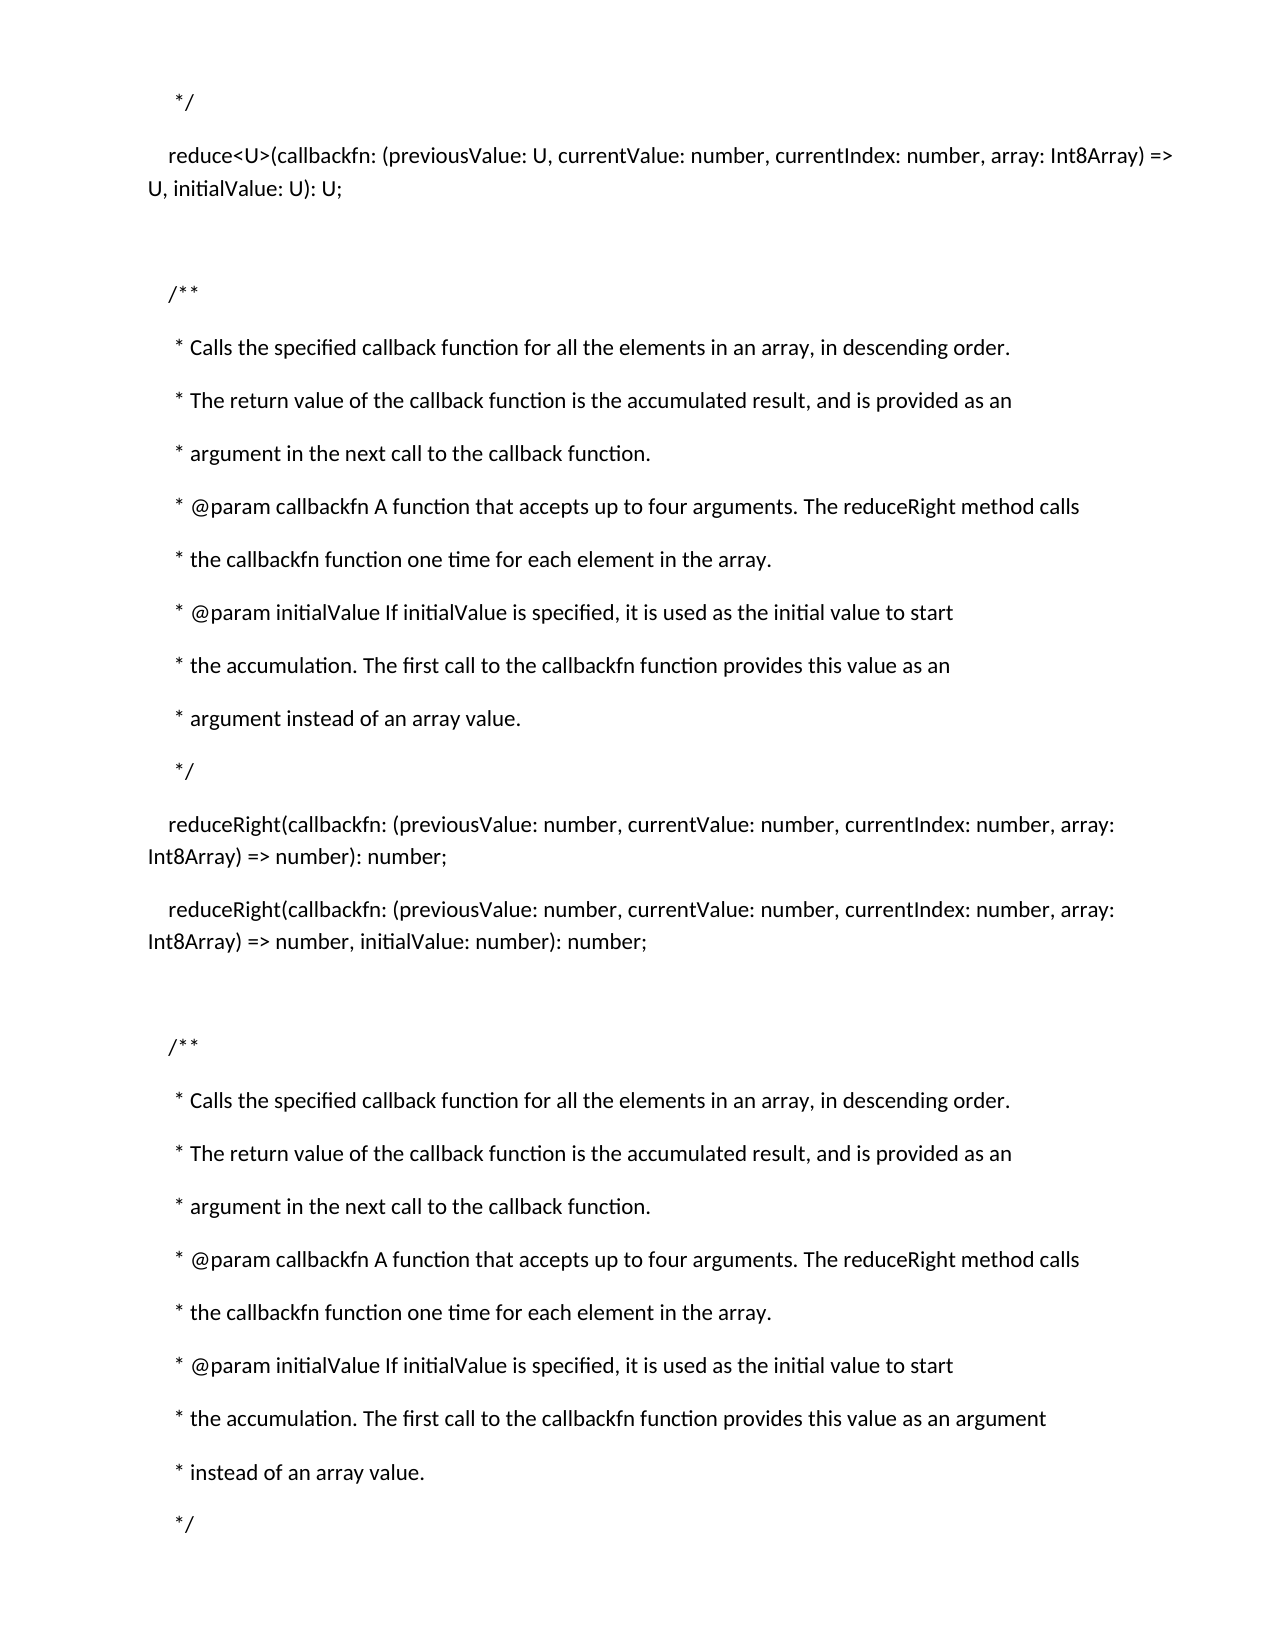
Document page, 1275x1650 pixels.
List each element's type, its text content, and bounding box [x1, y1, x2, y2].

text */ [148, 757, 1186, 785]
text /** [148, 280, 1186, 308]
text * the callbackfn function one time for each element in the array. [148, 1298, 1186, 1327]
text /** [148, 1033, 1186, 1061]
text * @param initialValue If initialValue is specified, it is used as the initial value to start [148, 598, 1186, 626]
text * argument instead of an array value. [148, 704, 1186, 732]
text * the accumulation. The first call to the callbackfn function provides this value as an [148, 651, 1186, 679]
text * The return value of the callback function is the accumulated result, and is provided as an [148, 386, 1186, 414]
text reduceRight(callbackfn: (previousValue: number, currentValue: number, currentIndex: number, array: Int8Array) => number): number; [148, 810, 1186, 870]
text * Calls the specified callback function for all the elements in an array, in descending order. [148, 1086, 1186, 1114]
text * @param initialValue If initialValue is specified, it is used as the initial value to start [148, 1352, 1186, 1379]
text * the accumulation. The first call to the callbackfn function provides this value as an argument [148, 1404, 1186, 1433]
text * argument in the next call to the callback function. [148, 1192, 1186, 1221]
text reduceRight(callbackfn: (previousValue: number, currentValue: number, currentIndex: number, array: Int8Array) => number, initialValue: number): number; [148, 895, 1186, 955]
text * argument in the next call to the callback function. [148, 439, 1186, 467]
text */ [148, 1511, 1186, 1539]
text * @param callbackfn A function that accepts up to four arguments. The reduceRight method calls [148, 492, 1186, 520]
text * The return value of the callback function is the accumulated result, and is provided as an [148, 1139, 1186, 1167]
text * Calls the specified callback function for all the elements in an array, in descending order. [148, 333, 1186, 361]
text */ [148, 88, 1186, 117]
text * @param callbackfn A function that accepts up to four arguments. The reduceRight method calls [148, 1246, 1186, 1273]
text * the callbackfn function one time for each element in the array. [148, 545, 1186, 573]
text * instead of an array value. [148, 1458, 1186, 1486]
text reduce<U>(callbackfn: (previousValue: U, currentValue: number, currentIndex: number, array: Int8Array) => U, initialValue: U): U; [148, 142, 1186, 202]
